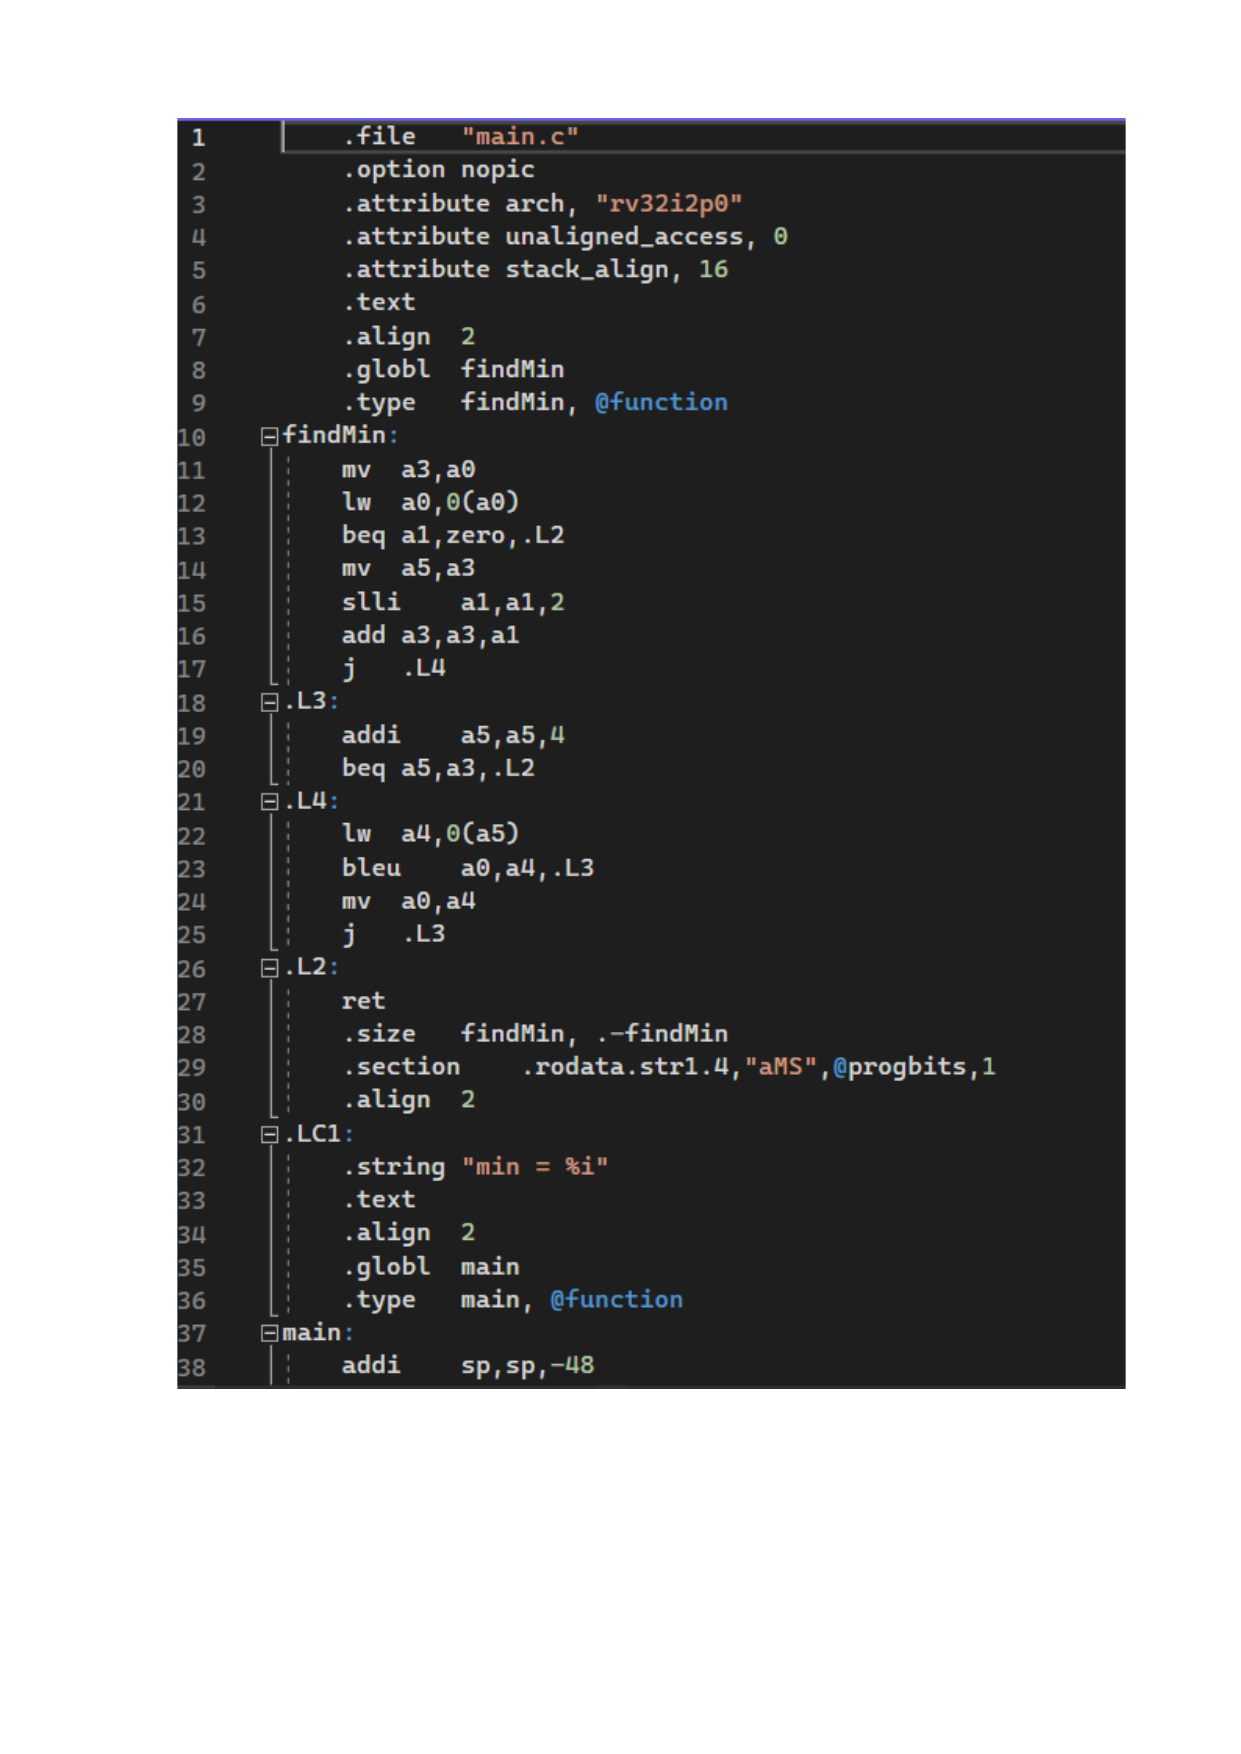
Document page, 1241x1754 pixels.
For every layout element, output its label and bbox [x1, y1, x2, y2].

picture [177, 118, 1126, 1389]
